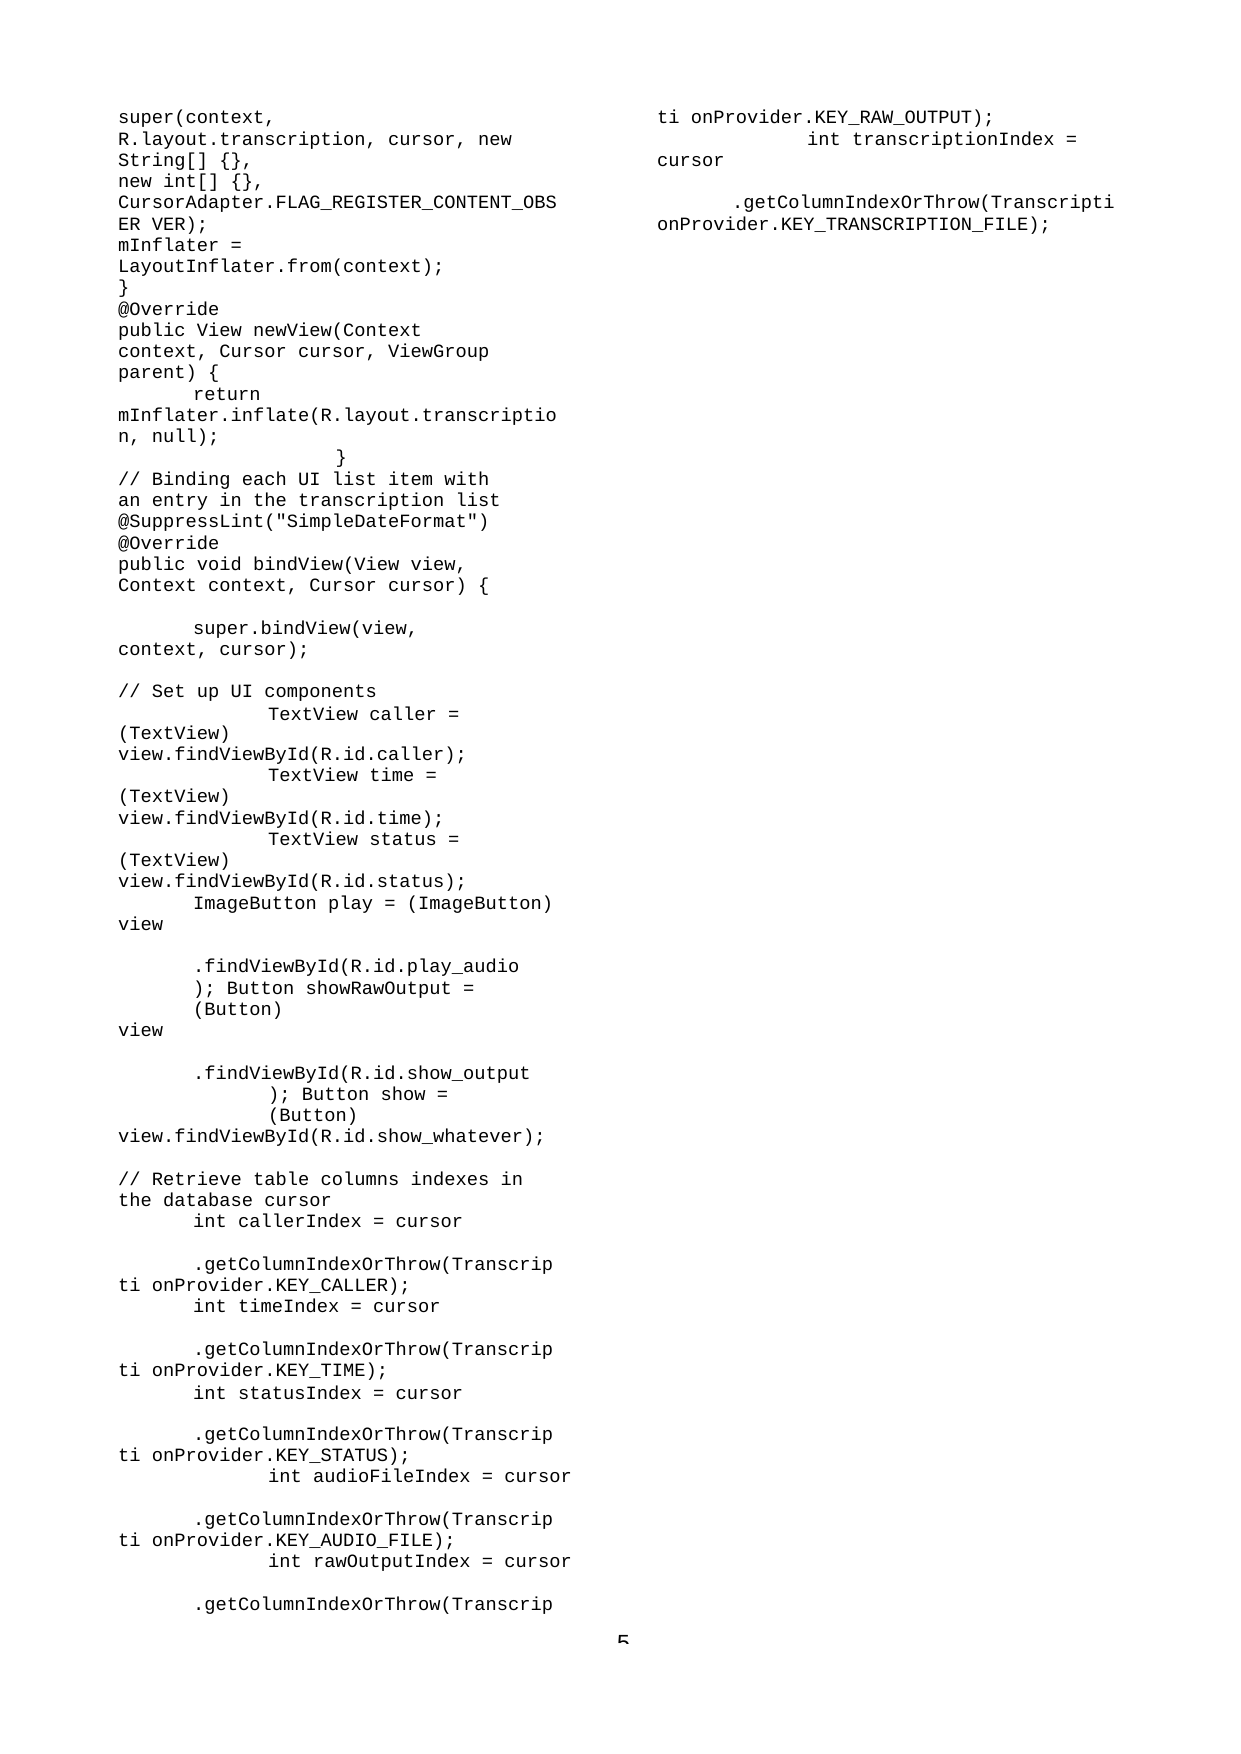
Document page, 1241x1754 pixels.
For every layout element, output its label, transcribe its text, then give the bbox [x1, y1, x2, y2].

text super.bindView(view, context, cursor); [118, 618, 505, 661]
text // Set up UI components [118, 682, 579, 703]
text new int[] {}, CursorAdapter.FLAG_REGISTER_CONTENT_OBSER VER); [118, 172, 565, 236]
text view [118, 1021, 579, 1042]
text .getColumnIndexOrThrow(Transcripti onProvider.KEY_RAW_OUTPUT); [657, 108, 1116, 129]
text cursor [657, 151, 1134, 172]
text @Override [118, 533, 579, 555]
text .findViewById(R.id.show_output); Button show = (Button) [193, 1063, 539, 1127]
text int rawOutputIndex = cursor [268, 1552, 579, 1573]
text .getColumnIndexOrThrow(Transcripti onProvider.KEY_AUDIO_FILE); [118, 1509, 561, 1552]
text @SuppressLint("SimpleDateFormat") [118, 512, 579, 533]
text // Retrieve table columns indexes in the database cursor [118, 1170, 554, 1212]
text super(context, R.layout.transcription, cursor, new String[] {}, [118, 108, 531, 172]
text ImageButton play = (ImageButton) [193, 893, 579, 915]
text .getColumnIndexOrThrow(Transcripti onProvider.KEY_TIME); [118, 1340, 561, 1382]
text mInflater = LayoutInflater.from(context); [118, 236, 579, 278]
text .getColumnIndexOrThrow(Transcripti onProvider.KEY_TRANSCRIPTION_FILE); [657, 193, 1116, 236]
text int callerIndex = cursor [193, 1212, 579, 1233]
text TextView status = (TextView) view.findViewById(R.id.status); [118, 830, 569, 893]
text .getColumnIndexOrThrow(Transcripti onProvider.KEY_STATUS); [118, 1424, 561, 1467]
text .findViewById(R.id.play_audio); Button showRawOutput = (Button) [193, 957, 528, 1021]
text int transcriptionIndex = [807, 129, 1134, 151]
text TextView caller = (TextView) view.findViewById(R.id.caller); [118, 703, 569, 766]
text view.findViewById(R.id.show_whatever); [118, 1127, 579, 1148]
text public View newView(Context context, Cursor cursor, ViewGroup parent) { [118, 321, 509, 384]
text .getColumnIndexOrThrow(Transcripti onProvider.KEY_RAW_OUTPUT); [118, 1594, 561, 1616]
text view [118, 915, 579, 936]
text .getColumnIndexOrThrow(Transcripti onProvider.KEY_CALLER); [118, 1255, 561, 1297]
text int timeIndex = cursor [193, 1297, 579, 1318]
text int audioFileIndex = cursor [268, 1467, 579, 1488]
text } [106, 448, 576, 469]
text int statusIndex = cursor [193, 1382, 579, 1403]
text // Binding each UI list item with an entry in the transcription list [118, 469, 509, 512]
text public void bindView(View view, Context context, Cursor cursor) { [118, 555, 543, 597]
text } [118, 278, 579, 299]
text @Override [118, 299, 579, 321]
text TextView time = (TextView) view.findViewById(R.id.time); [118, 766, 546, 830]
text return mInflater.inflate(R.layout.transcription, null); [118, 384, 565, 448]
